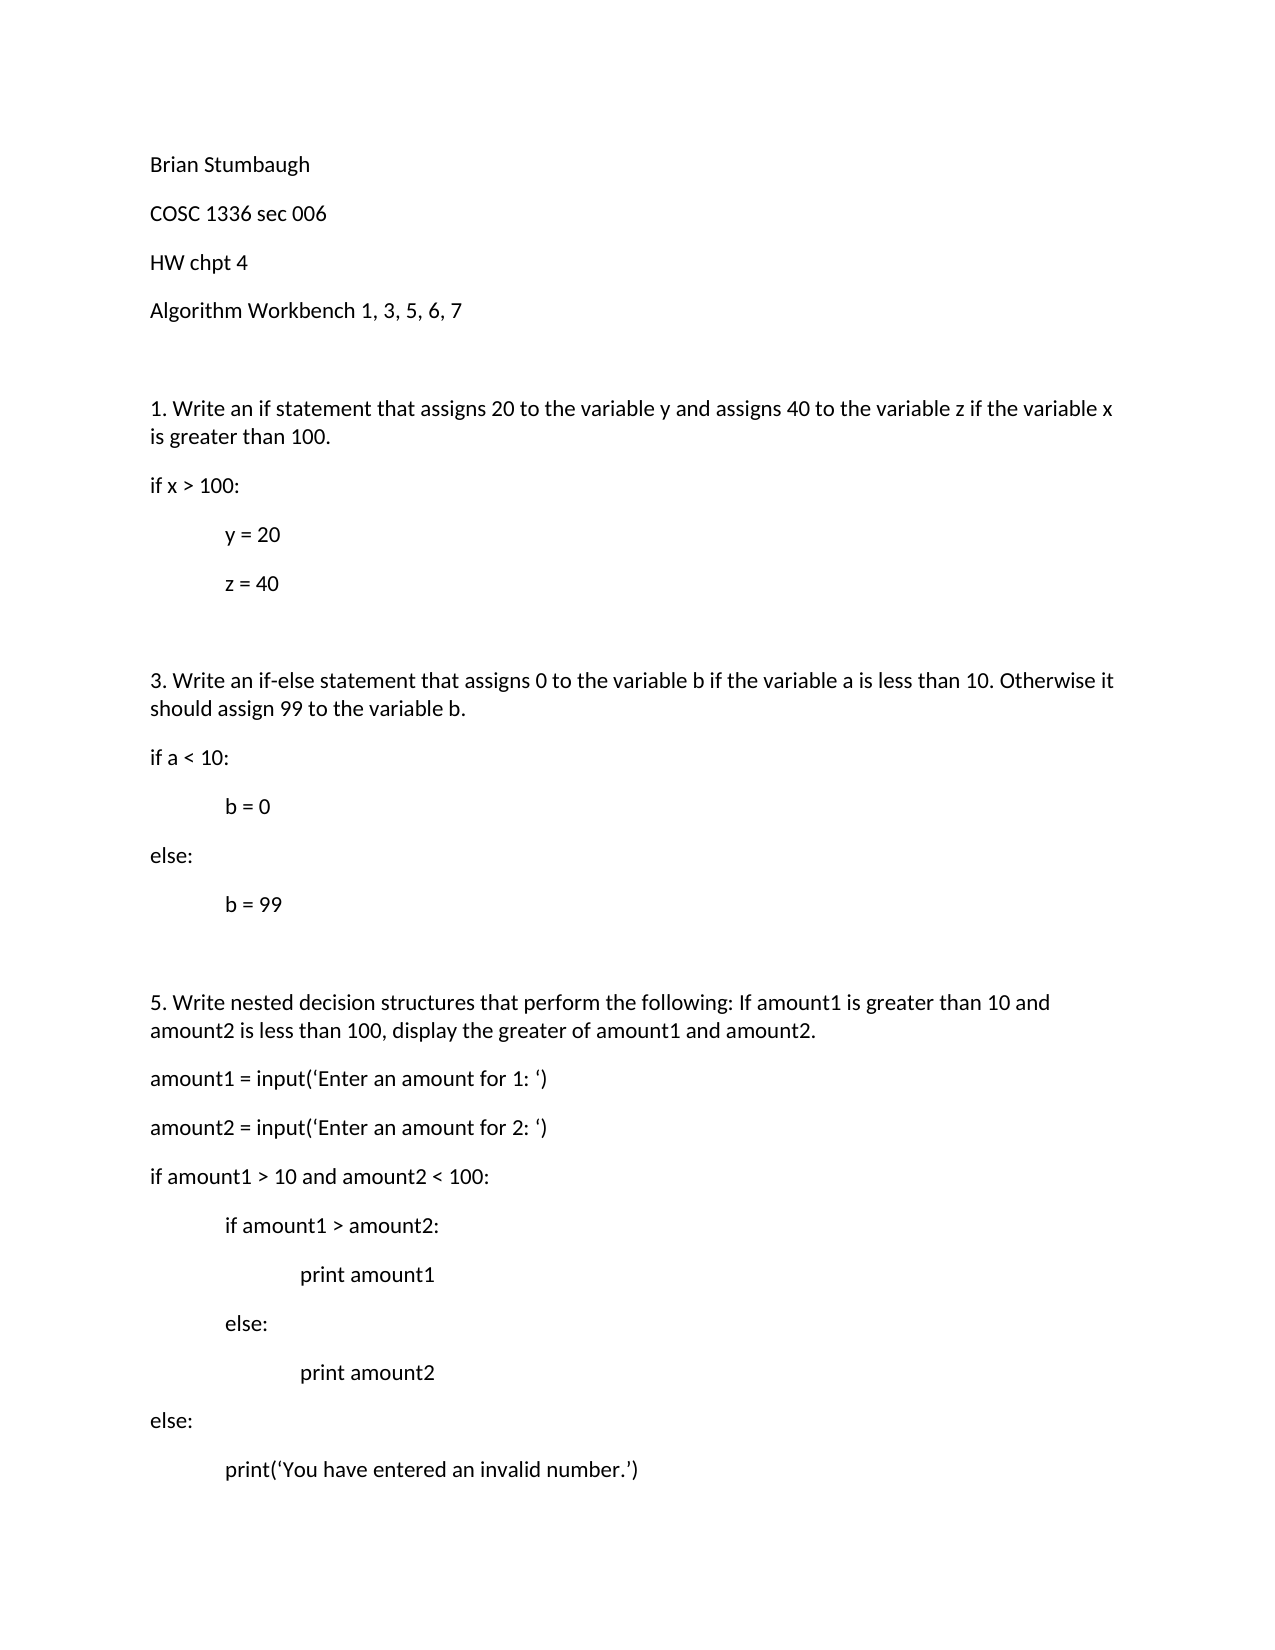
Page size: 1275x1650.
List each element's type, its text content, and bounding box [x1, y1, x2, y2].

text print amount2 [150, 1358, 1125, 1386]
text amount2 = input(‘Enter an amount for 2: ‘) [150, 1113, 1125, 1141]
text 5. Write nested decision structures that perform the following: If amount1 is greater than 10 and amount2 is less than 100, display the greater of amount1 and amount2. [150, 988, 1125, 1044]
text else: [150, 841, 1125, 869]
text if amount1 > amount2: [150, 1211, 1125, 1239]
text else: [150, 1407, 1125, 1434]
text z = 40 [150, 569, 1125, 597]
text b = 0 [150, 792, 1125, 820]
text else: [150, 1309, 1125, 1337]
text Brian Stumbaugh [150, 150, 1125, 178]
text COSC 1336 sec 006 [150, 199, 1125, 227]
text if x > 100: [150, 471, 1125, 499]
text y = 20 [150, 520, 1125, 548]
text b = 99 [150, 890, 1125, 918]
text Algorithm Workbench 1, 3, 5, 6, 7 [150, 297, 1125, 324]
text print(‘You have entered an invalid number.’) [150, 1455, 1125, 1483]
text 1. Write an if statement that assigns 20 to the variable y and assigns 40 to the variable z if the variable x is greater than 100. [150, 394, 1125, 450]
text HW chpt 4 [150, 248, 1125, 276]
text if amount1 > 10 and amount2 < 100: [150, 1162, 1125, 1190]
text amount1 = input(‘Enter an amount for 1: ‘) [150, 1064, 1125, 1093]
text if a < 10: [150, 743, 1125, 771]
text 3. Write an if-else statement that assigns 0 to the variable b if the variable a is less than 10. Otherwise it should assign 99 to the variable b. [150, 667, 1125, 723]
text print amount1 [150, 1260, 1125, 1288]
